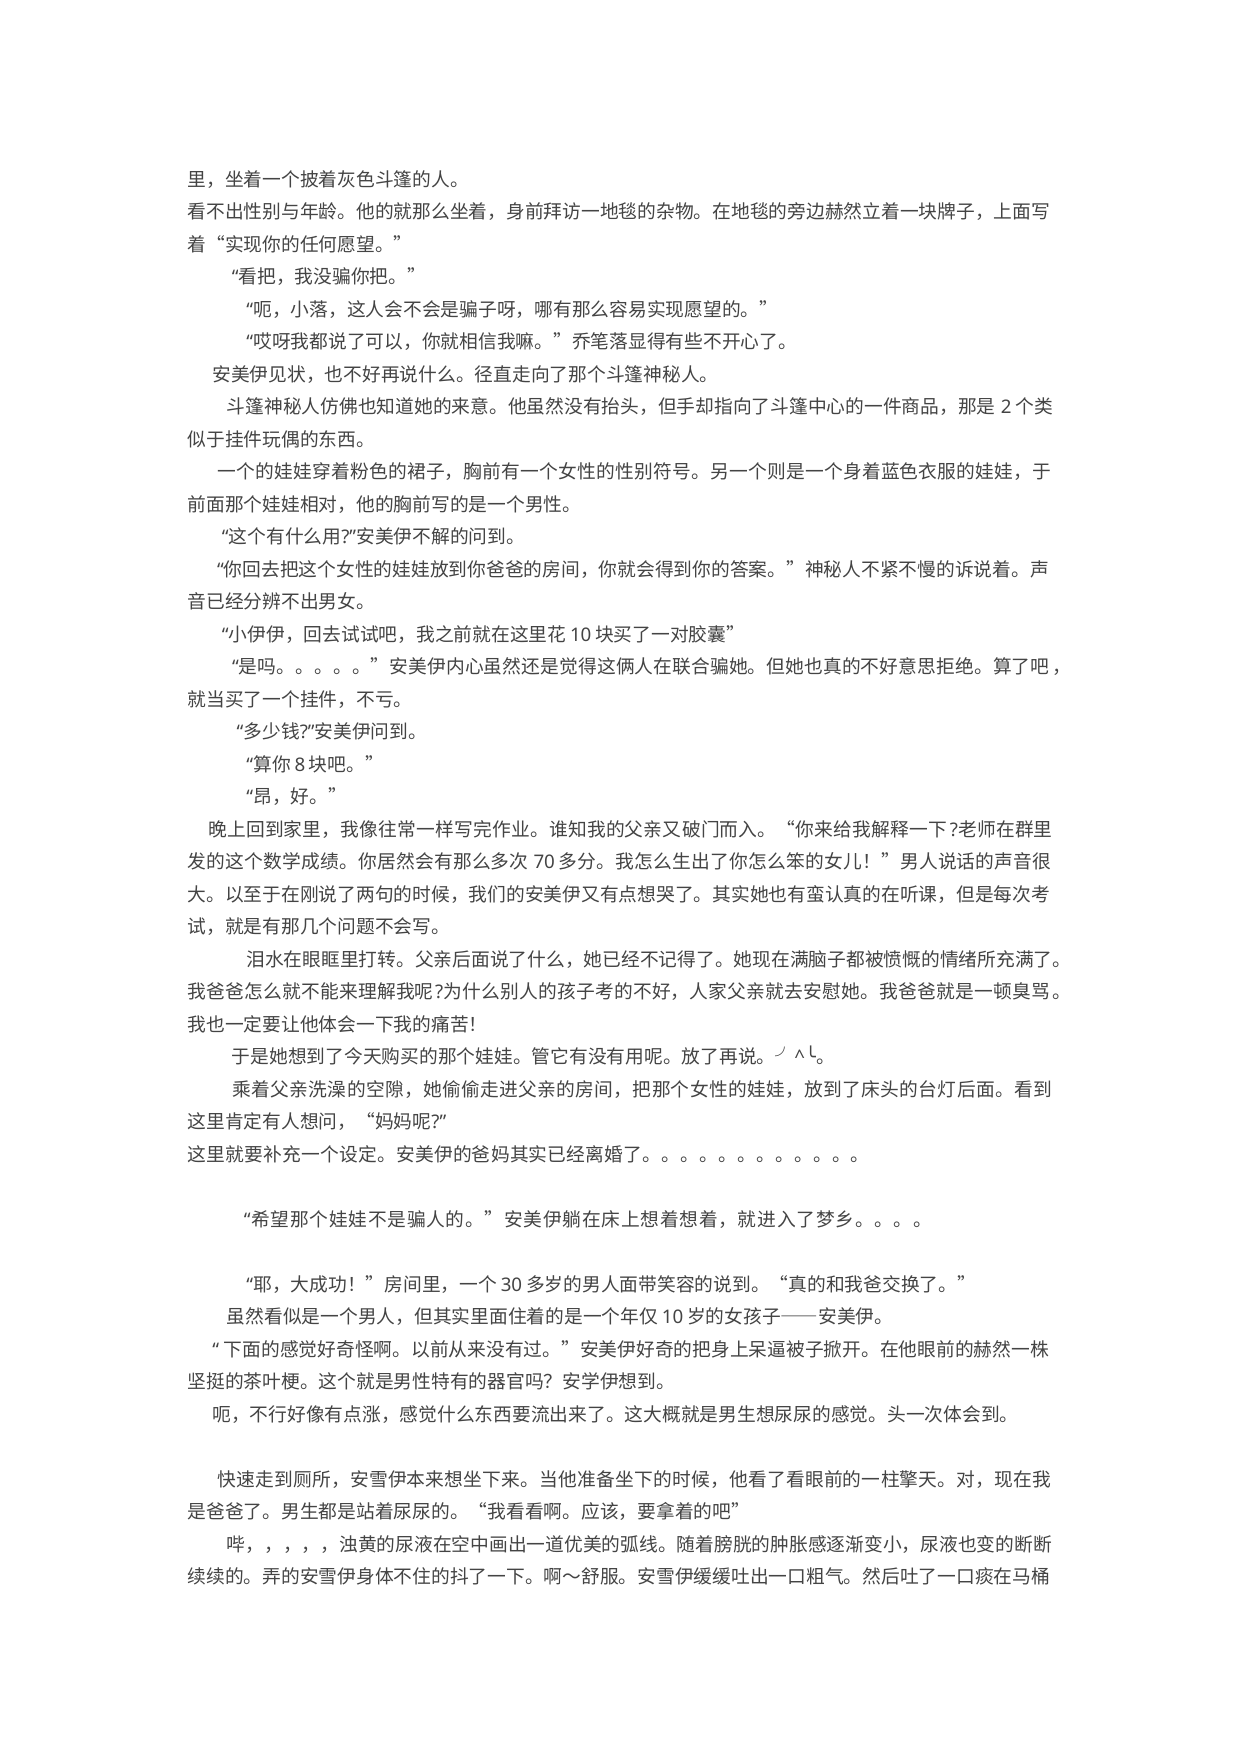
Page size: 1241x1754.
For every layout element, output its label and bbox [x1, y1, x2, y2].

text [187, 162, 1053, 1592]
